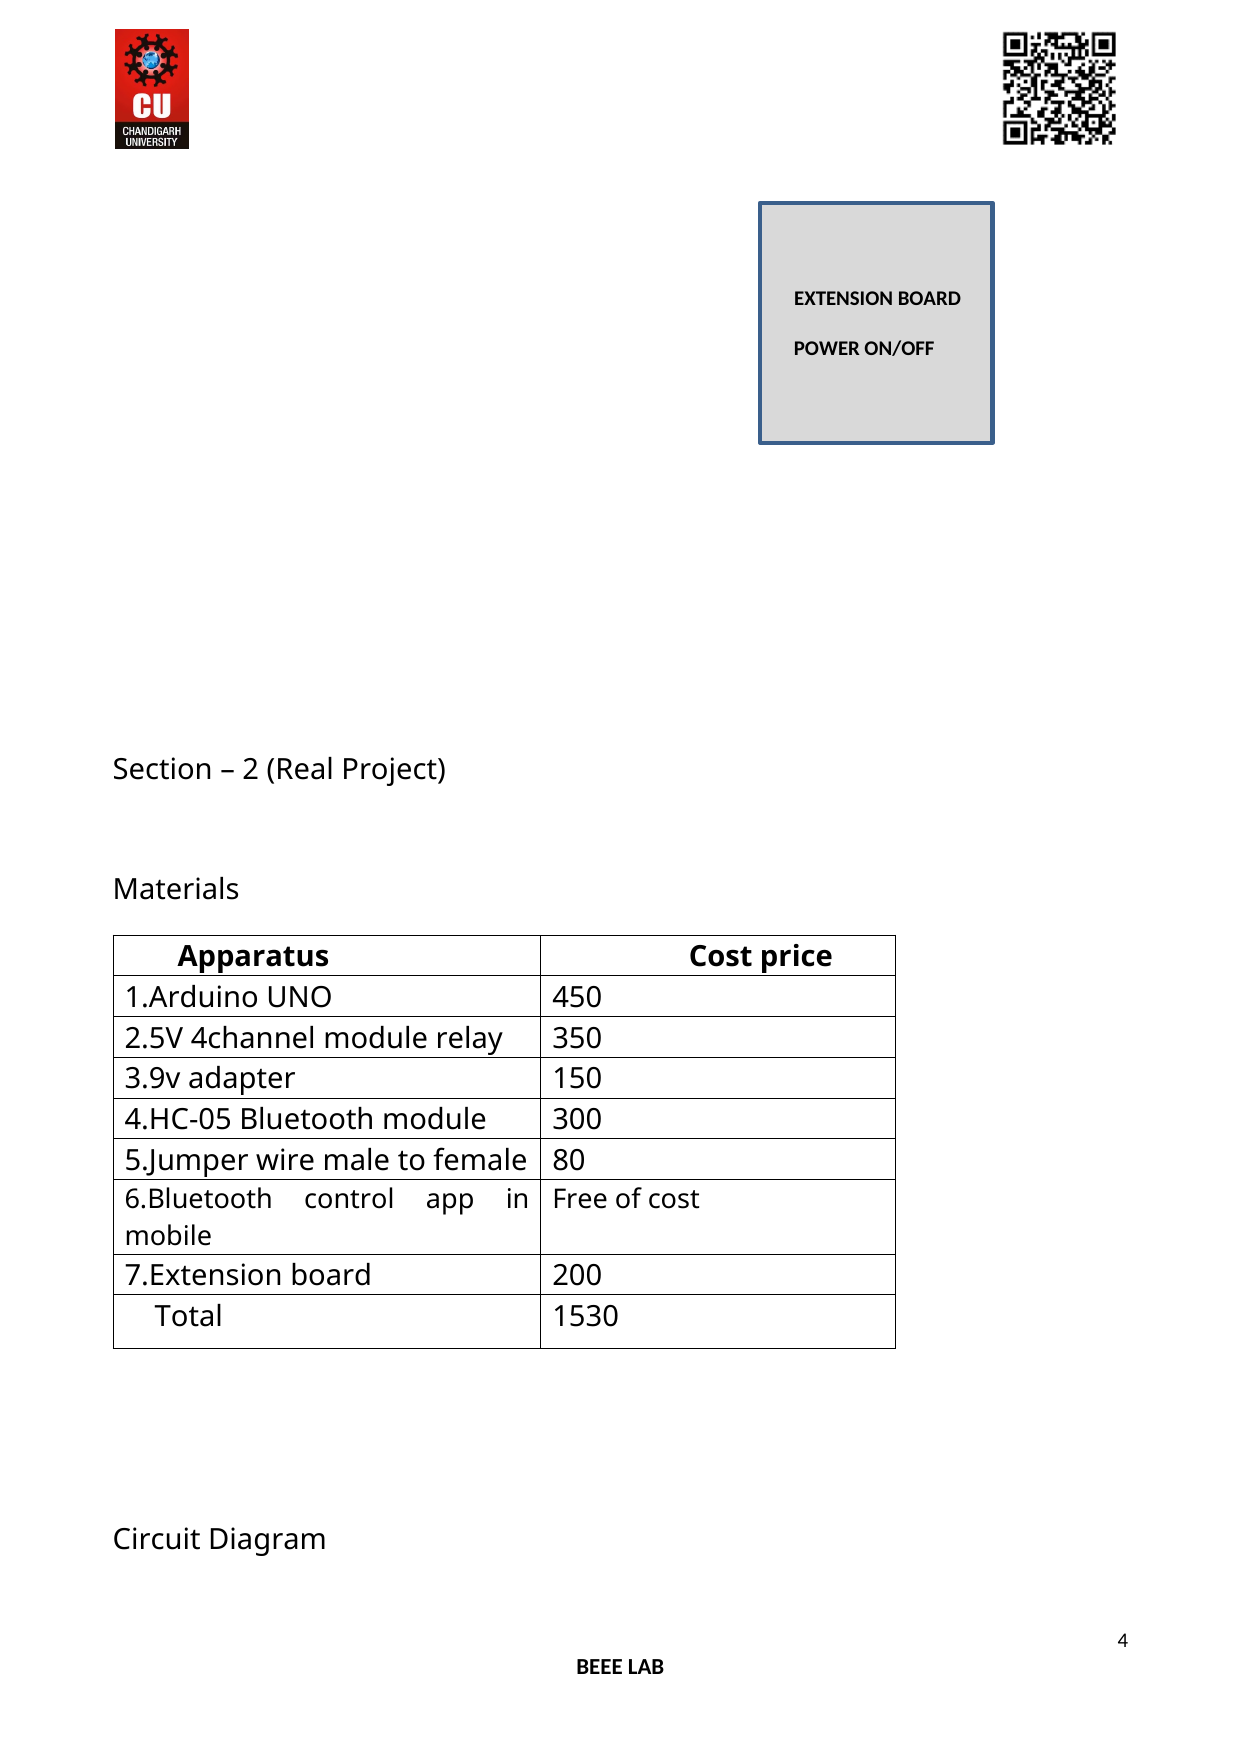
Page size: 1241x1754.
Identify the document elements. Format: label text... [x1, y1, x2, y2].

table_cell 5.Jumper wire male to female [114, 1139, 540, 1179]
table_cell 450 [541, 976, 895, 1016]
table_cell 150 [541, 1058, 895, 1097]
table_cell 80 [541, 1139, 895, 1179]
table_header Apparatus [114, 936, 540, 975]
picture [115, 29, 189, 149]
table_cell 300 [541, 1099, 895, 1138]
text Section – 2 (Real Project) [112, 748, 1128, 788]
table_cell 2.5V 4channel module relay [114, 1017, 540, 1057]
table_cell 6.Bluetooth control app in mobile [114, 1180, 540, 1254]
table_cell 350 [541, 1017, 895, 1057]
table_cell Free of cost [541, 1180, 895, 1254]
text Materials [112, 868, 1128, 908]
table_cell 4.HC-05 Bluetooth module [114, 1099, 540, 1138]
table_cell Total [114, 1295, 540, 1348]
table_header Cost price [541, 936, 895, 975]
table_cell 7.Extension board [114, 1255, 540, 1294]
picture [1000, 30, 1119, 151]
table_cell 1530 [541, 1295, 895, 1348]
table_cell 1.Arduino UNO [114, 976, 540, 1016]
table_cell 3.9v adapter [114, 1058, 540, 1097]
text Circuit Diagram [112, 1518, 1128, 1558]
table_cell 200 [541, 1255, 895, 1294]
